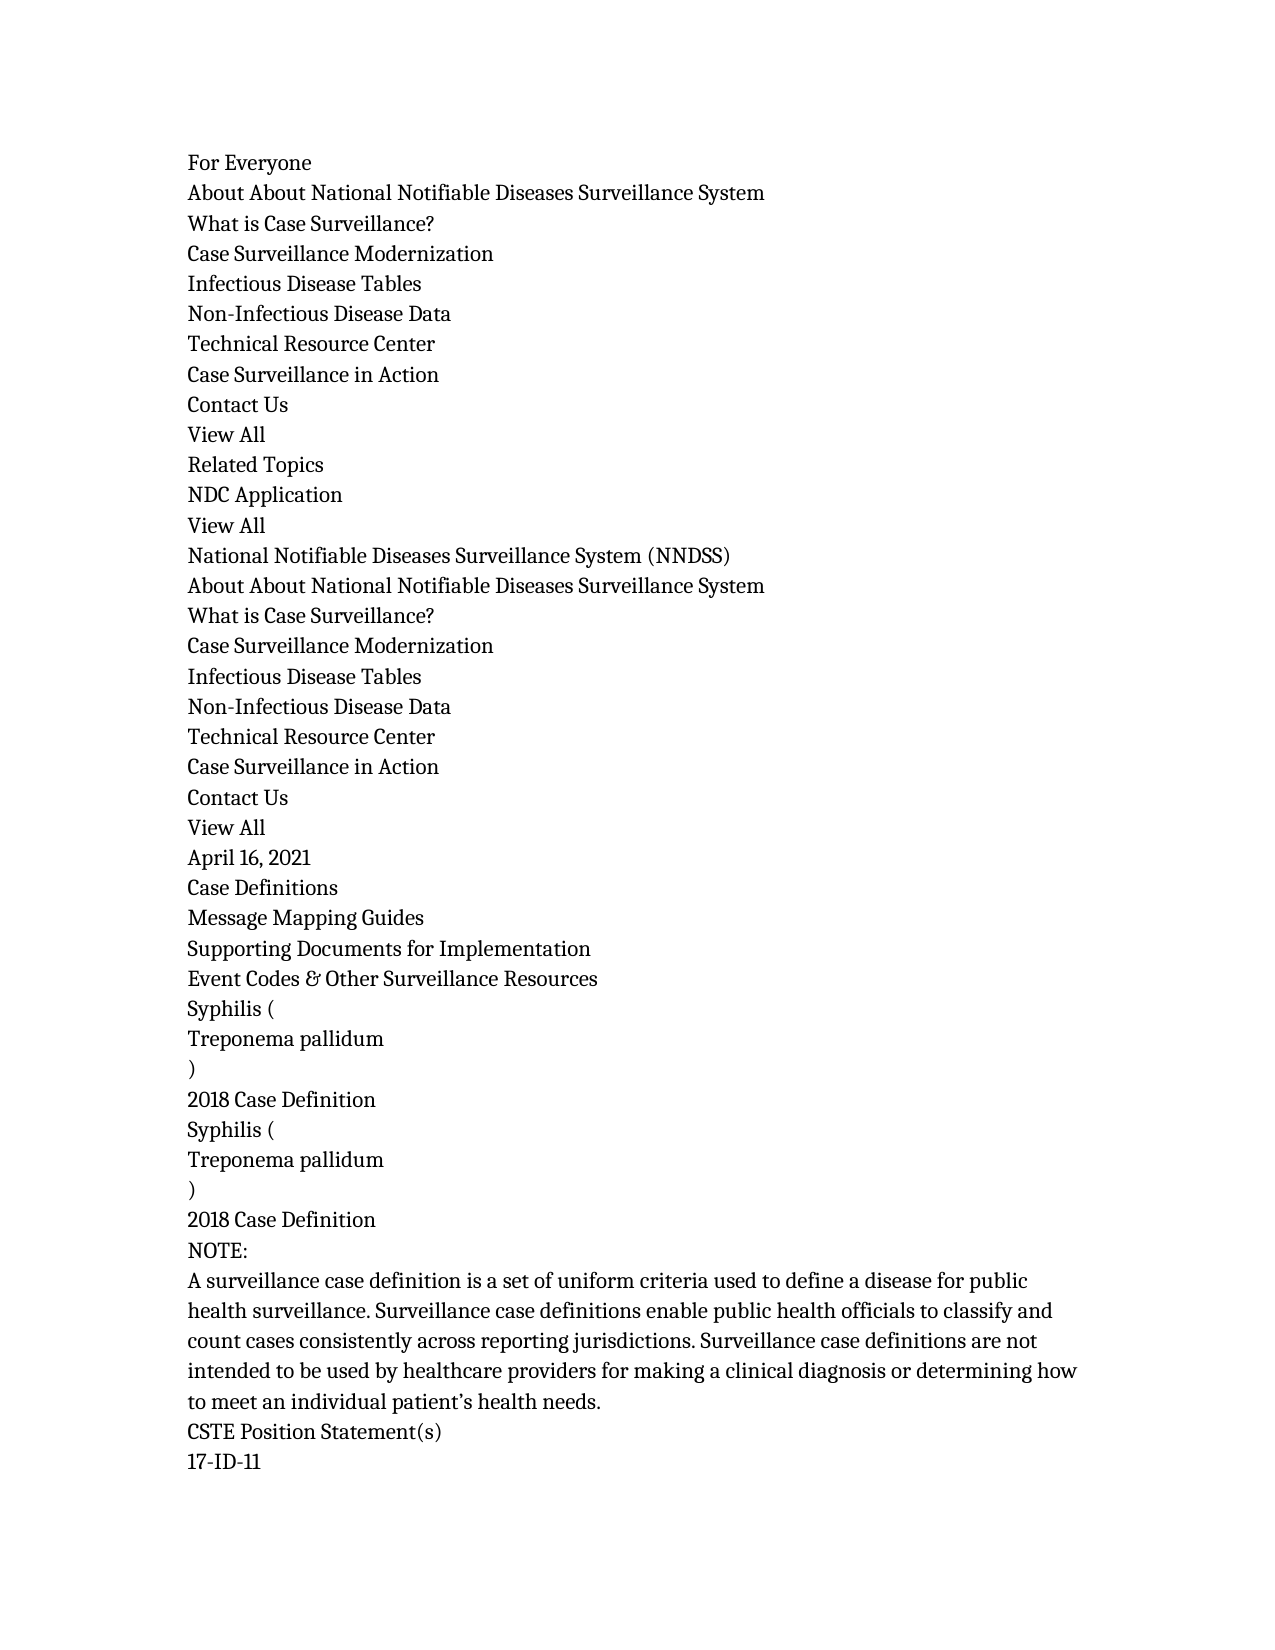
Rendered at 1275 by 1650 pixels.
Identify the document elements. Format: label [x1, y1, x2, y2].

text [187, 150, 1087, 1475]
